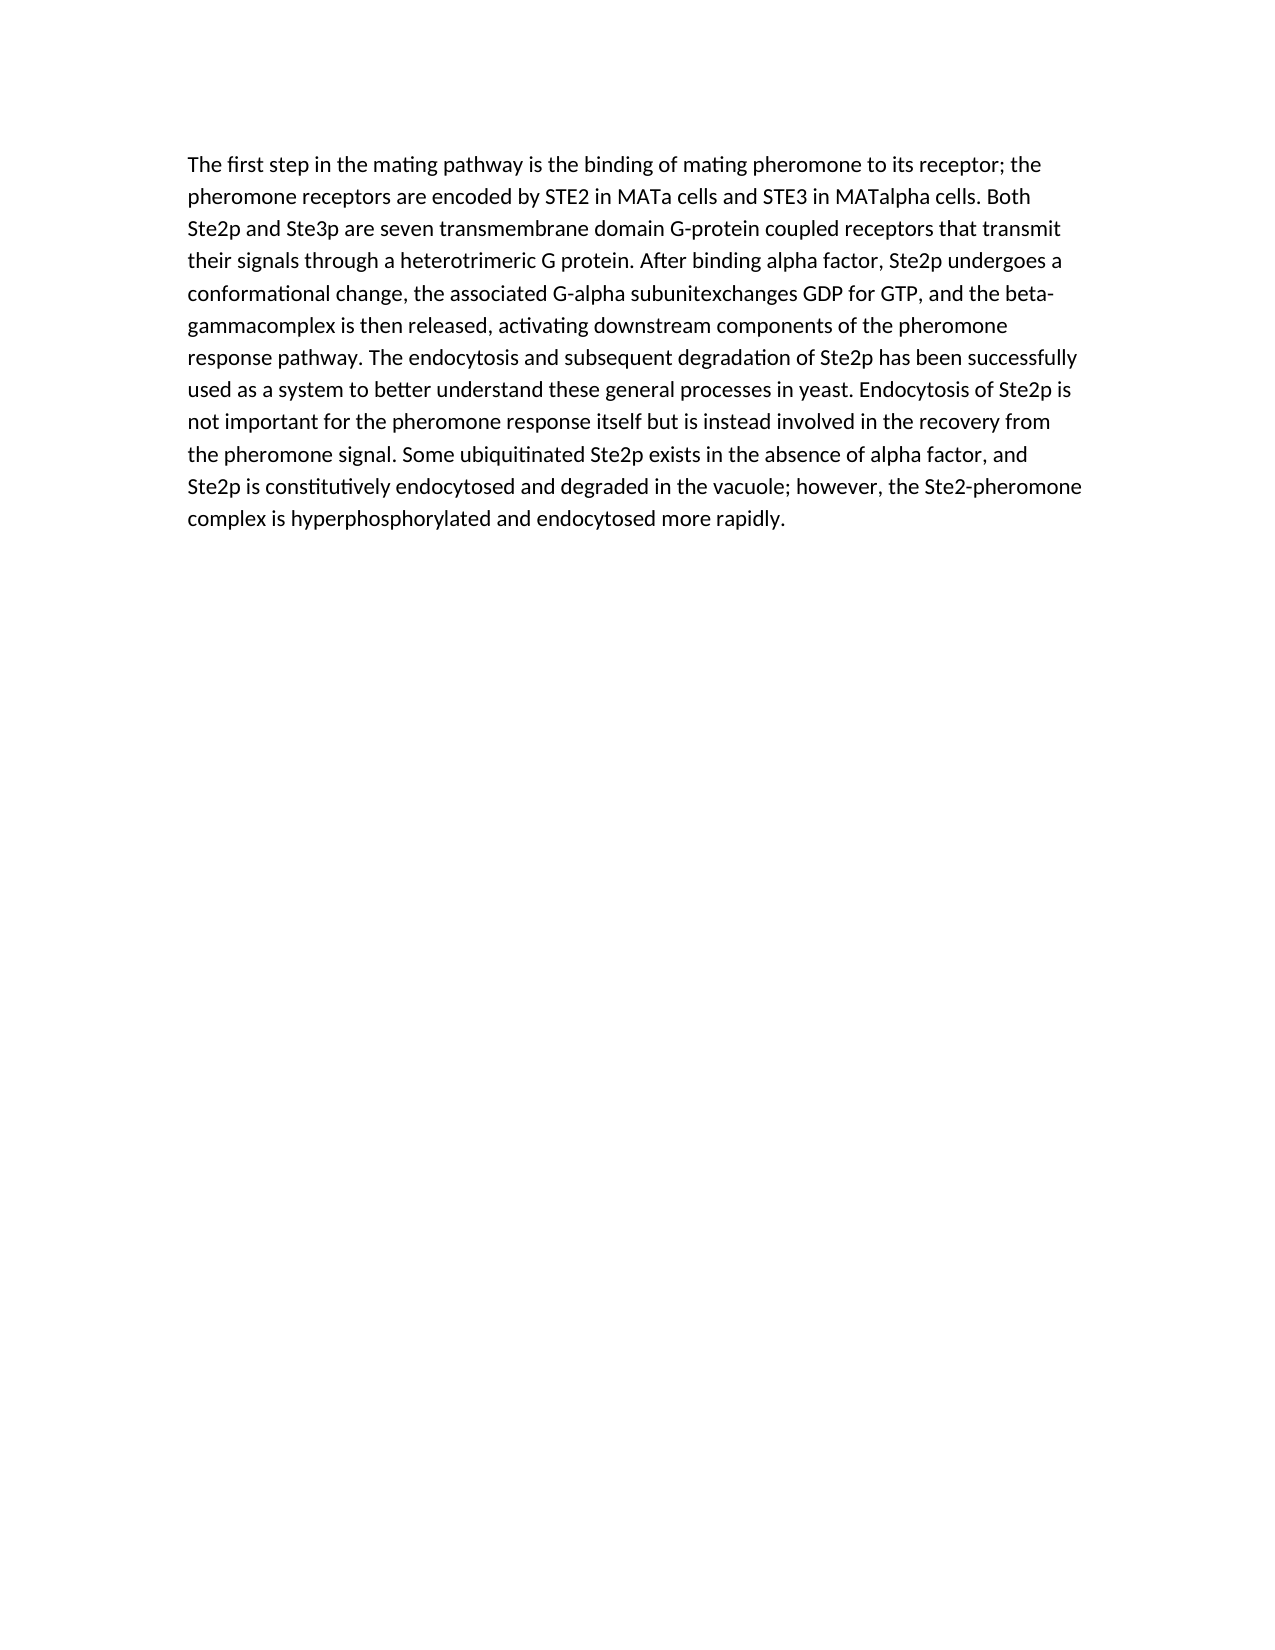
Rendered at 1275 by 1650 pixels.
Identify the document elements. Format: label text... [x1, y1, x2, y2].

text The first step in the mating pathway is the binding of mating pheromone to its receptor; the pheromone receptors are encoded by STE2 in MATa cells and STE3 in MATalpha cells. Both Ste2p and Ste3p are seven transmembrane domain G-protein coupled receptors that transmit their signals through a heterotrimeric G protein. After binding alpha factor, Ste2p undergoes a conformational change, the associated G-alpha subunitexchanges GDP for GTP, and the beta-gammacomplex is then released, activating downstream components of the pheromone response pathway. The endocytosis and subsequent degradation of Ste2p has been successfully used as a system to better understand these general processes in yeast. Endocytosis of Ste2p is not important for the pheromone response itself but is instead involved in the recovery from the pheromone signal. Some ubiquitinated Ste2p exists in the absence of alpha factor, and Ste2p is constitutively endocytosed and degraded in the vacuole; however, the Ste2-pheromone complex is hyperphosphorylated and endocytosed more rapidly. [187, 150, 1087, 532]
